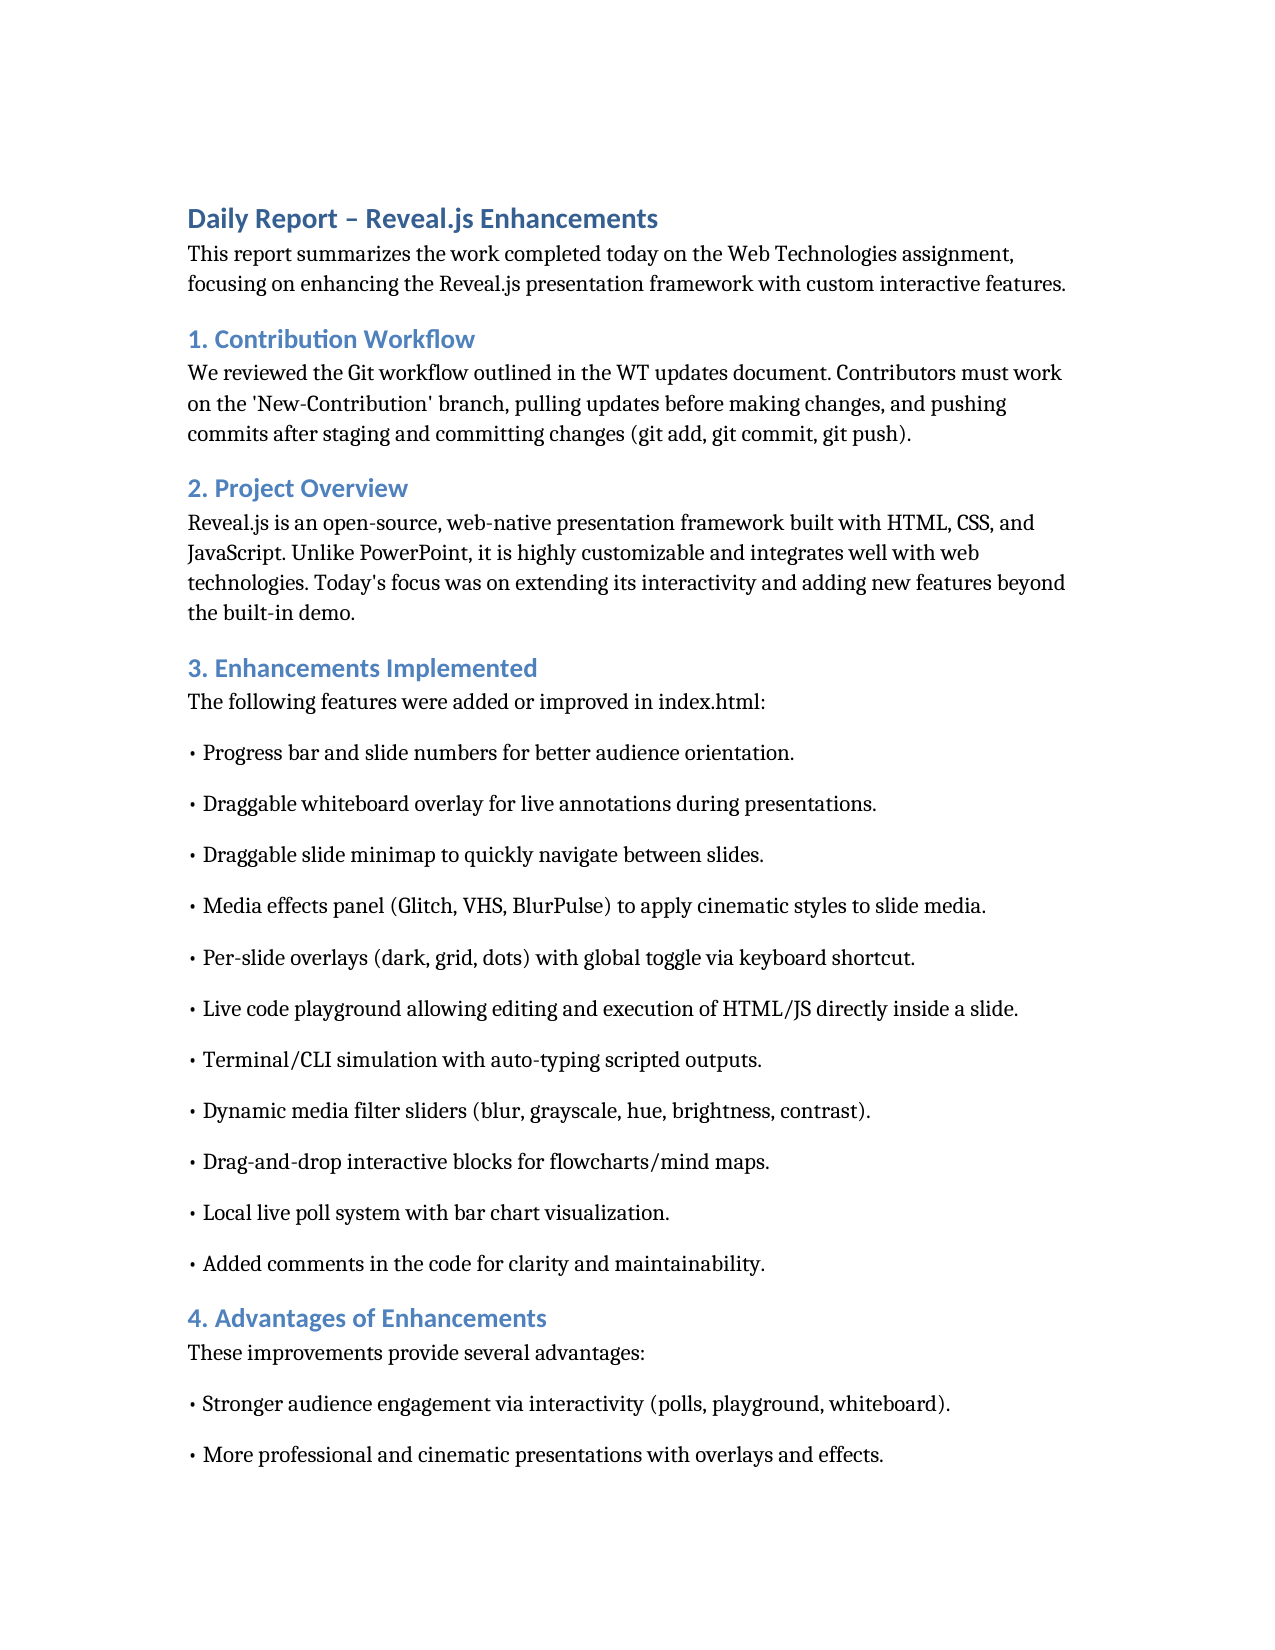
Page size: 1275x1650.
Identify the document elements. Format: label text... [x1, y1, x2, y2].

text We reviewed the Git workflow outlined in the WT updates document. Contributors must work on the 'New-Contribution' branch, pulling updates before making changes, and pushing commits after staging and committing changes (git add, git commit, git push). [187, 360, 1087, 447]
text This report summarizes the work completed today on the Web Technologies assignment, focusing on enhancing the Reveal.js presentation framework with custom interactive features. [187, 241, 1087, 297]
text These improvements provide several advantages: [187, 1339, 1087, 1366]
text • Dynamic media filter sliders (blur, grayscale, hue, brightness, contrast). [187, 1097, 1087, 1124]
subtitle 2. Project Overview [187, 472, 1087, 504]
text Reveal.js is an open-source, web-native presentation framework built with HTML, CSS, and JavaScript. Unlike PowerPoint, it is highly customizable and integrates well with web technologies. Today's focus was on extending its interactivity and adding new features beyond the built-in demo. [187, 509, 1087, 626]
text • Progress bar and slide numbers for better audience orientation. [187, 740, 1087, 766]
text • Local live poll system with bar chart visualization. [187, 1199, 1087, 1226]
subtitle Daily Report – Reveal.js Enhancements [187, 200, 1087, 236]
text • Per-slide overlays (dark, grid, dots) with global toggle via keyboard shortcut. [187, 944, 1087, 971]
subtitle 1. Contribution Workflow [187, 322, 1087, 355]
text The following features were added or improved in index.html: [187, 689, 1087, 715]
text • Draggable whiteboard overlay for live annotations during presentations. [187, 791, 1087, 817]
text • Added comments in the code for clarity and maintainability. [187, 1251, 1087, 1277]
text • Media effects panel (Glitch, VHS, BlurPulse) to apply cinematic styles to slide media. [187, 893, 1087, 919]
subtitle 4. Advantages of Enhancements [187, 1302, 1087, 1334]
text • Draggable slide minimap to quickly navigate between slides. [187, 842, 1087, 868]
text • More professional and cinematic presentations with overlays and effects. [187, 1442, 1087, 1468]
text • Drag-and-drop interactive blocks for flowcharts/mind maps. [187, 1148, 1087, 1175]
text • Live code playground allowing editing and execution of HTML/JS directly inside a slide. [187, 995, 1087, 1022]
text • Stronger audience engagement via interactivity (polls, playground, whiteboard). [187, 1391, 1087, 1417]
subtitle 3. Enhancements Implemented [187, 651, 1087, 684]
text • Terminal/CLI simulation with auto-typing scripted outputs. [187, 1046, 1087, 1073]
